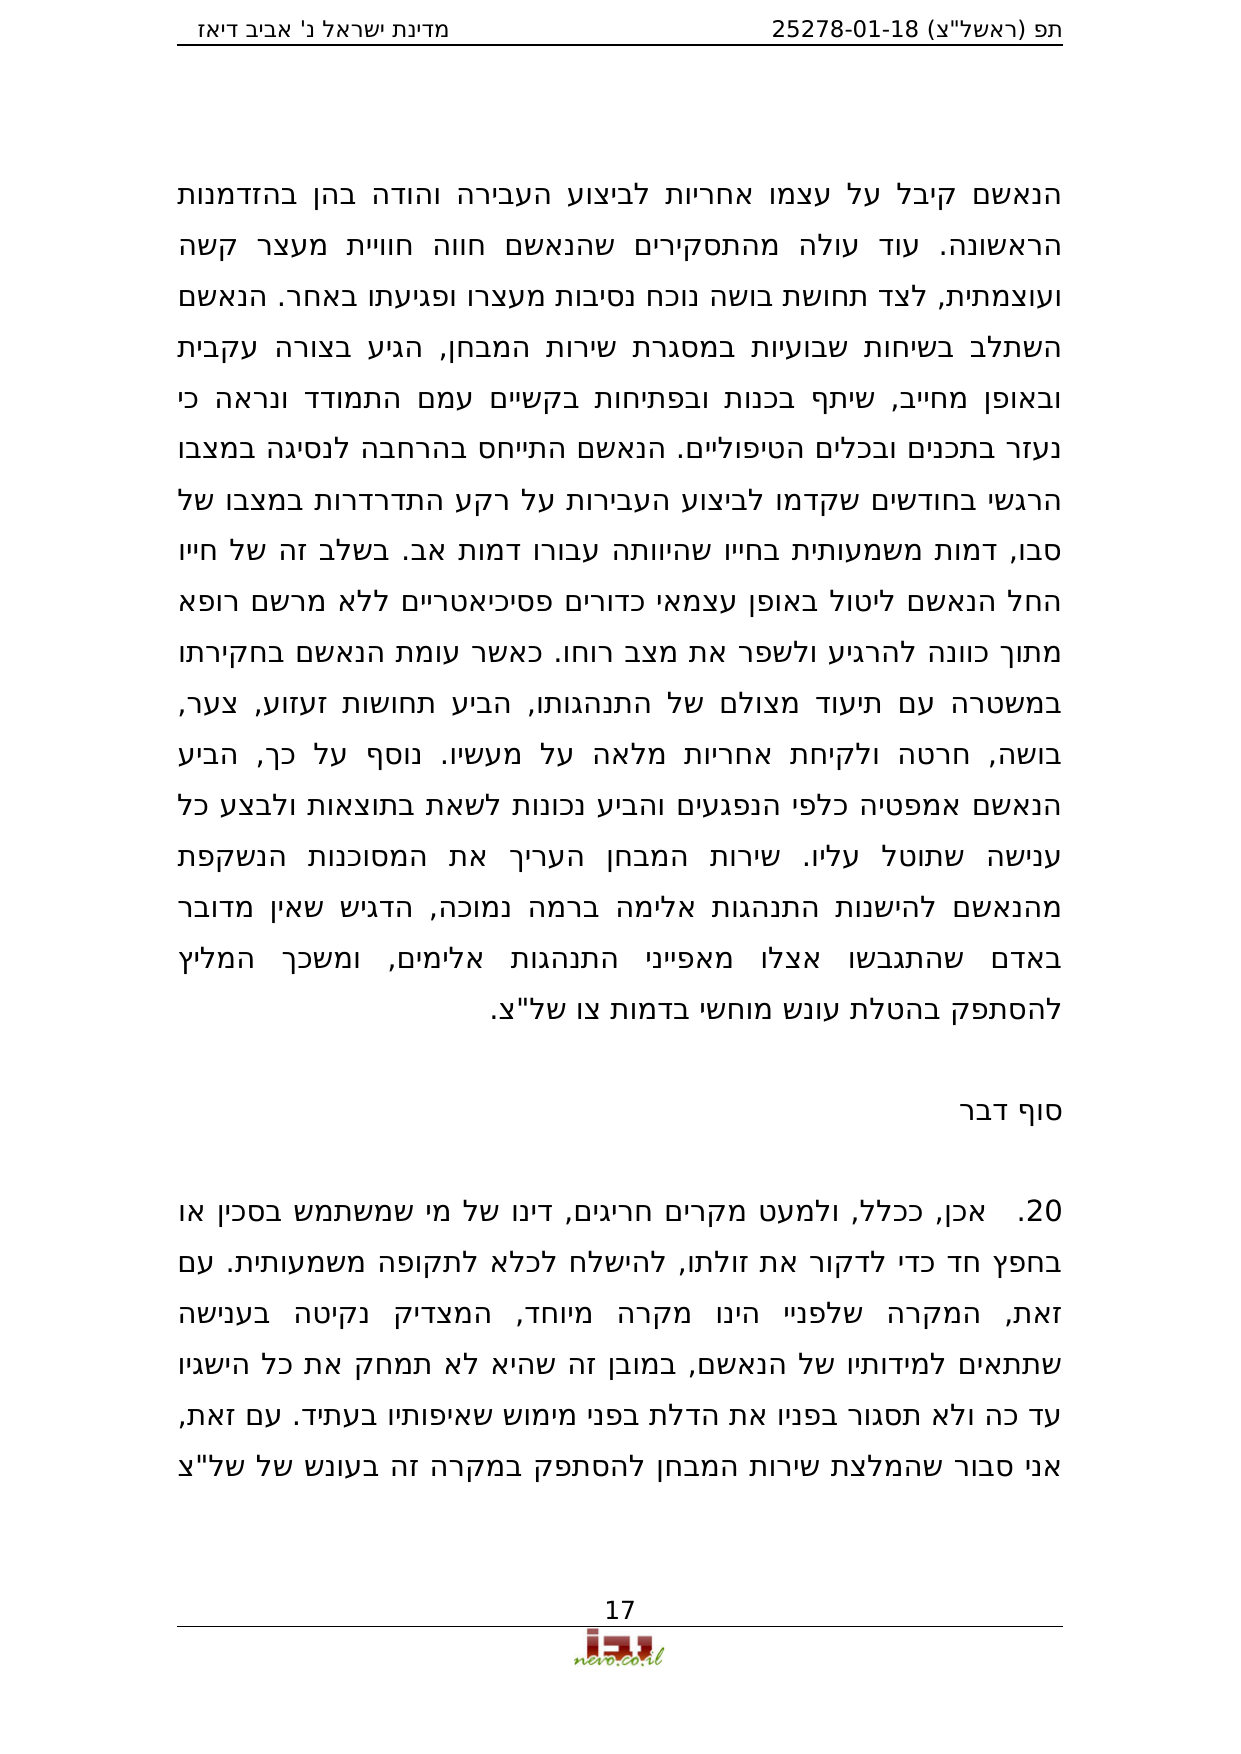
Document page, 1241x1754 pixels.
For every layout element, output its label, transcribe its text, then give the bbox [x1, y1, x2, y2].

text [177, 1195, 1063, 1483]
picture [574, 1628, 666, 1667]
text סוף דבר [177, 1093, 1063, 1127]
text הנאשם קיבל על עצמו אחריות לביצוע העבירה והודה בהן בהזדמנות הראשונה. עוד עולה מהתסקירים שהנאשם חווה חוויית מעצר קשה ועוצמתית, לצד תחושת בושה נוכח נסיבות מעצרו ופגיעתו באחר. הנאשם השתלב בשיחות שבועיות במסגרת שירות המבחן, הגיע בצורה עקבית ובאופן מחייב, שיתף בכנות ובפתיחות בקשיים עמם התמודד ונראה כי נעזר בתכנים ובכלים הטיפוליים. הנאשם התייחס בהרחבה לנסיגה במצבו הרגשי בחודשים שקדמו לביצוע העבירות על רקע התדרדרות במצבו של סבו, דמות משמעותית בחייו שהיוותה עבורו דמות אב. בשלב זה של חייו החל הנאשם ליטול באופן עצמאי כדורים פסיכיאטריים ללא מרשם רופא מתוך כוונה להרגיע ולשפר את מצב רוחו. כאשר עומת הנאשם בחקירתו במשטרה עם תיעוד מצולם של התנהגותו, הביע תחושות זעזוע, צער, בושה, חרטה ולקיחת אחריות מלאה על מעשיו. נוסף על כך, הביע הנאשם אמפטיה כלפי הנפגעים והביע נכונות לשאת בתוצאות ולבצע כל ענישה שתוטל עליו. שירות המבחן העריך את המסוכנות הנשקפת מהנאשם להישנות התנהגות אלימה ברמה נמוכה, הדגיש שאין מדובר באדם שהתגבשו אצלו מאפייני התנהגות אלימים, ומשכך המליץ להסתפק בהטלת עונש מוחשי בדמות צו של"צ. [177, 177, 1063, 1026]
